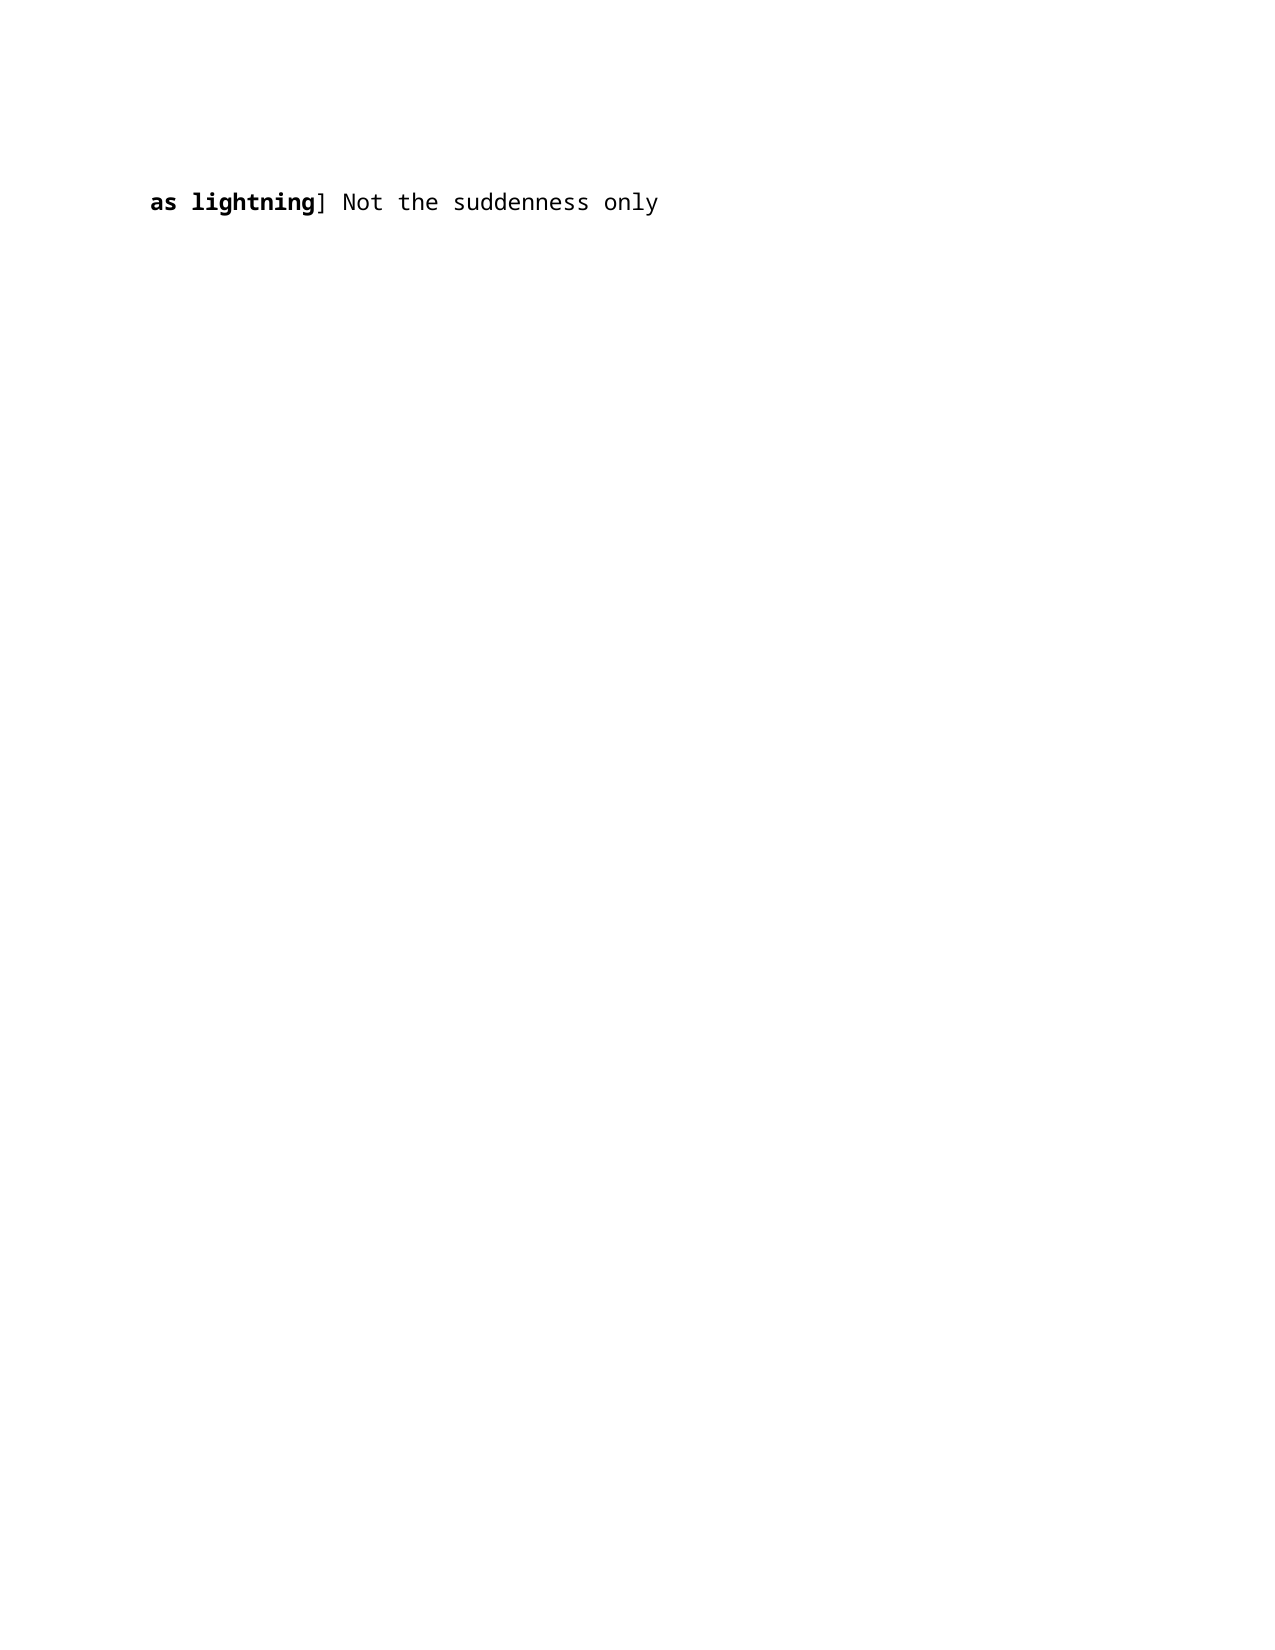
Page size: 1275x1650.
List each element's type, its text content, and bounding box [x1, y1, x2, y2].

text as lightning] Not the suddenness only [150, 150, 1125, 217]
